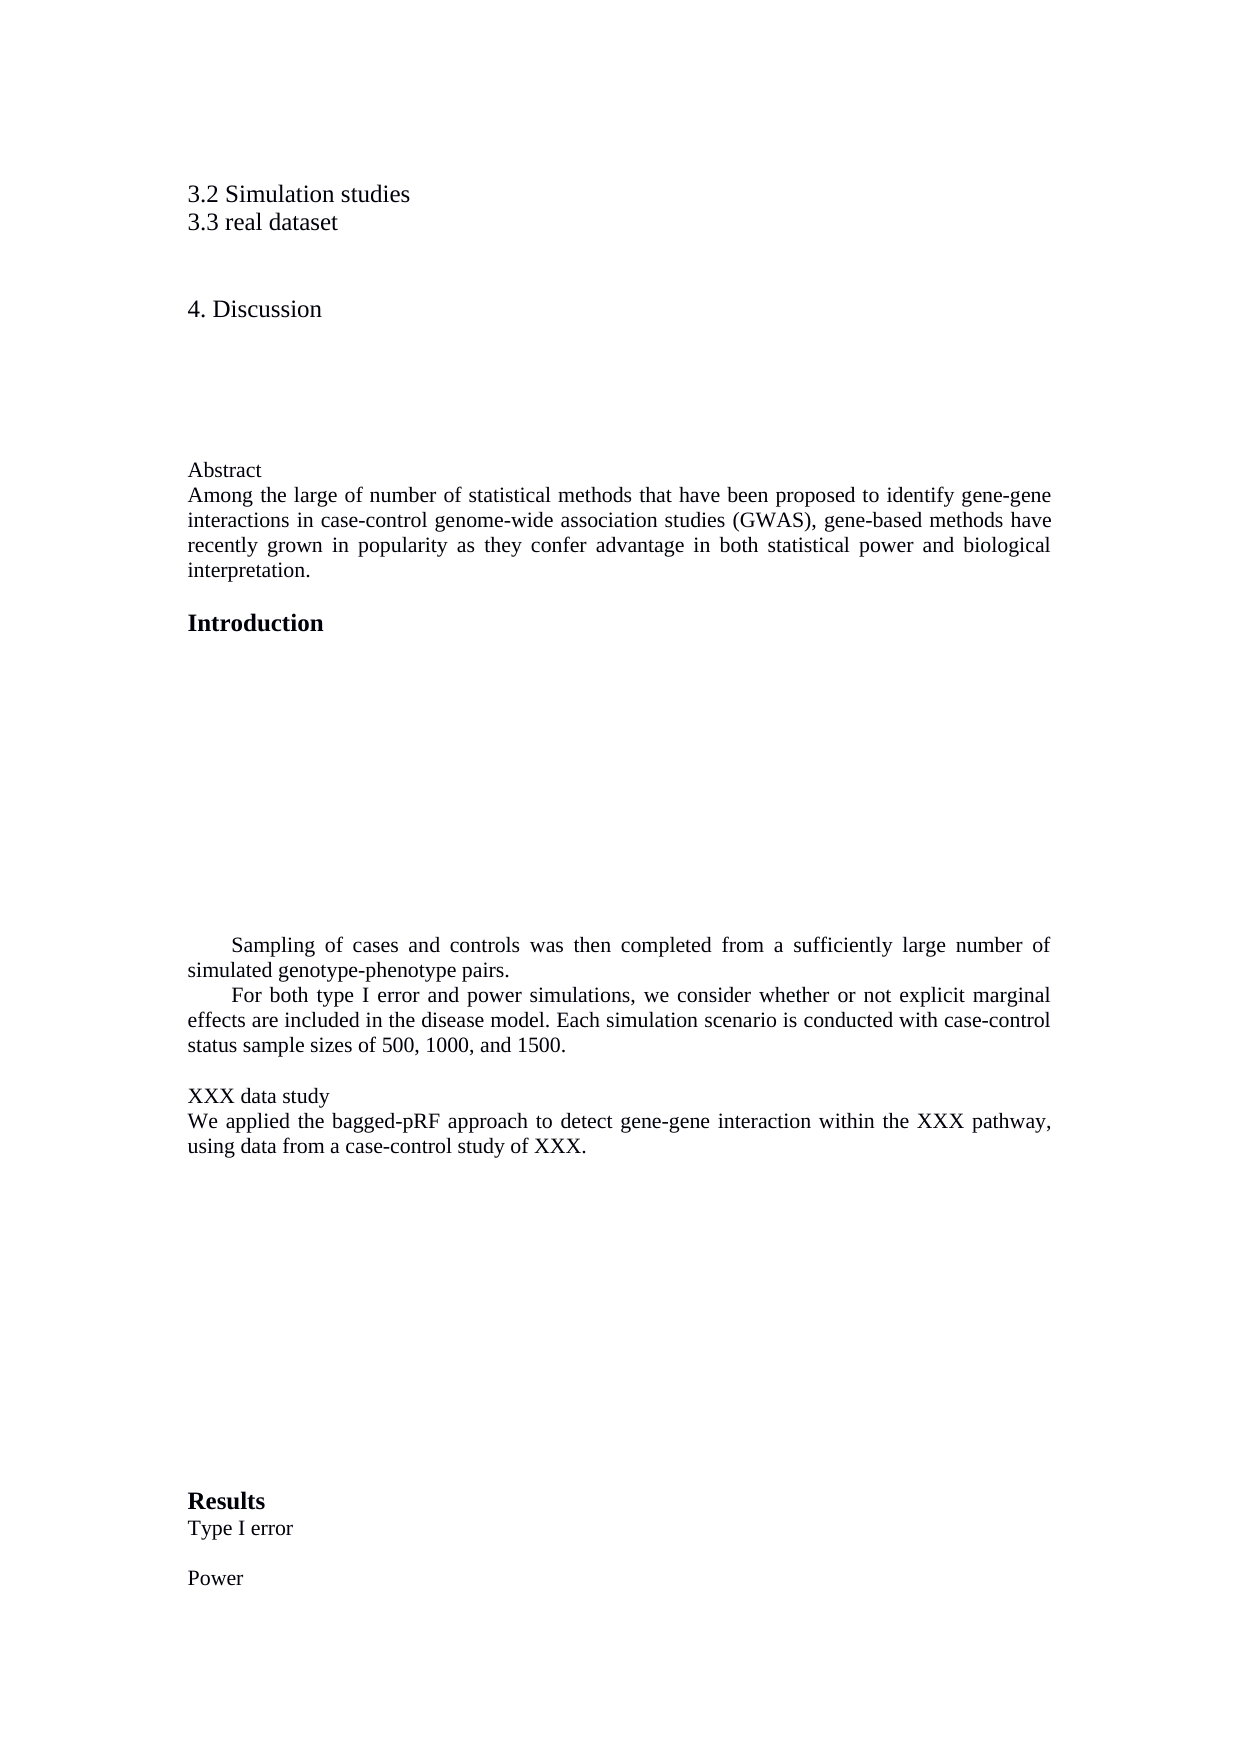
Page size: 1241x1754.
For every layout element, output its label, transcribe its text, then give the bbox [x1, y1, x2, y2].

text Introduction [187, 608, 1053, 637]
text 3.3 real dataset [187, 207, 1053, 236]
text XXX data study [187, 1083, 1053, 1108]
text 3.2 Simulation studies [187, 179, 1053, 207]
text We applied the bagged-pRF approach to detect gene-gene interaction within the XXX pathway, using data from a case-control study of XXX. [187, 1108, 1053, 1158]
text Abstract [187, 457, 1053, 482]
text Results [187, 1486, 1053, 1515]
text For both type I error and power simulations, we consider whether or not explicit marginal effects are included in the disease model. Each simulation scenario is conducted with case-control status sample sizes of 500, 1000, and 1500. [187, 982, 1053, 1058]
text Sampling of cases and controls was then completed from a sufficiently large number of simulated genotype-phenotype pairs. [187, 932, 1053, 982]
text Type I error [187, 1515, 1053, 1540]
text Power [187, 1565, 1053, 1591]
text 4. Discussion [187, 294, 1053, 322]
text Among the large of number of statistical methods that have been proposed to identify gene-gene interactions in case-control genome-wide association studies (GWAS), gene-based methods have recently grown in popularity as they confer advantage in both statistical power and biological interpretation. [187, 482, 1053, 583]
